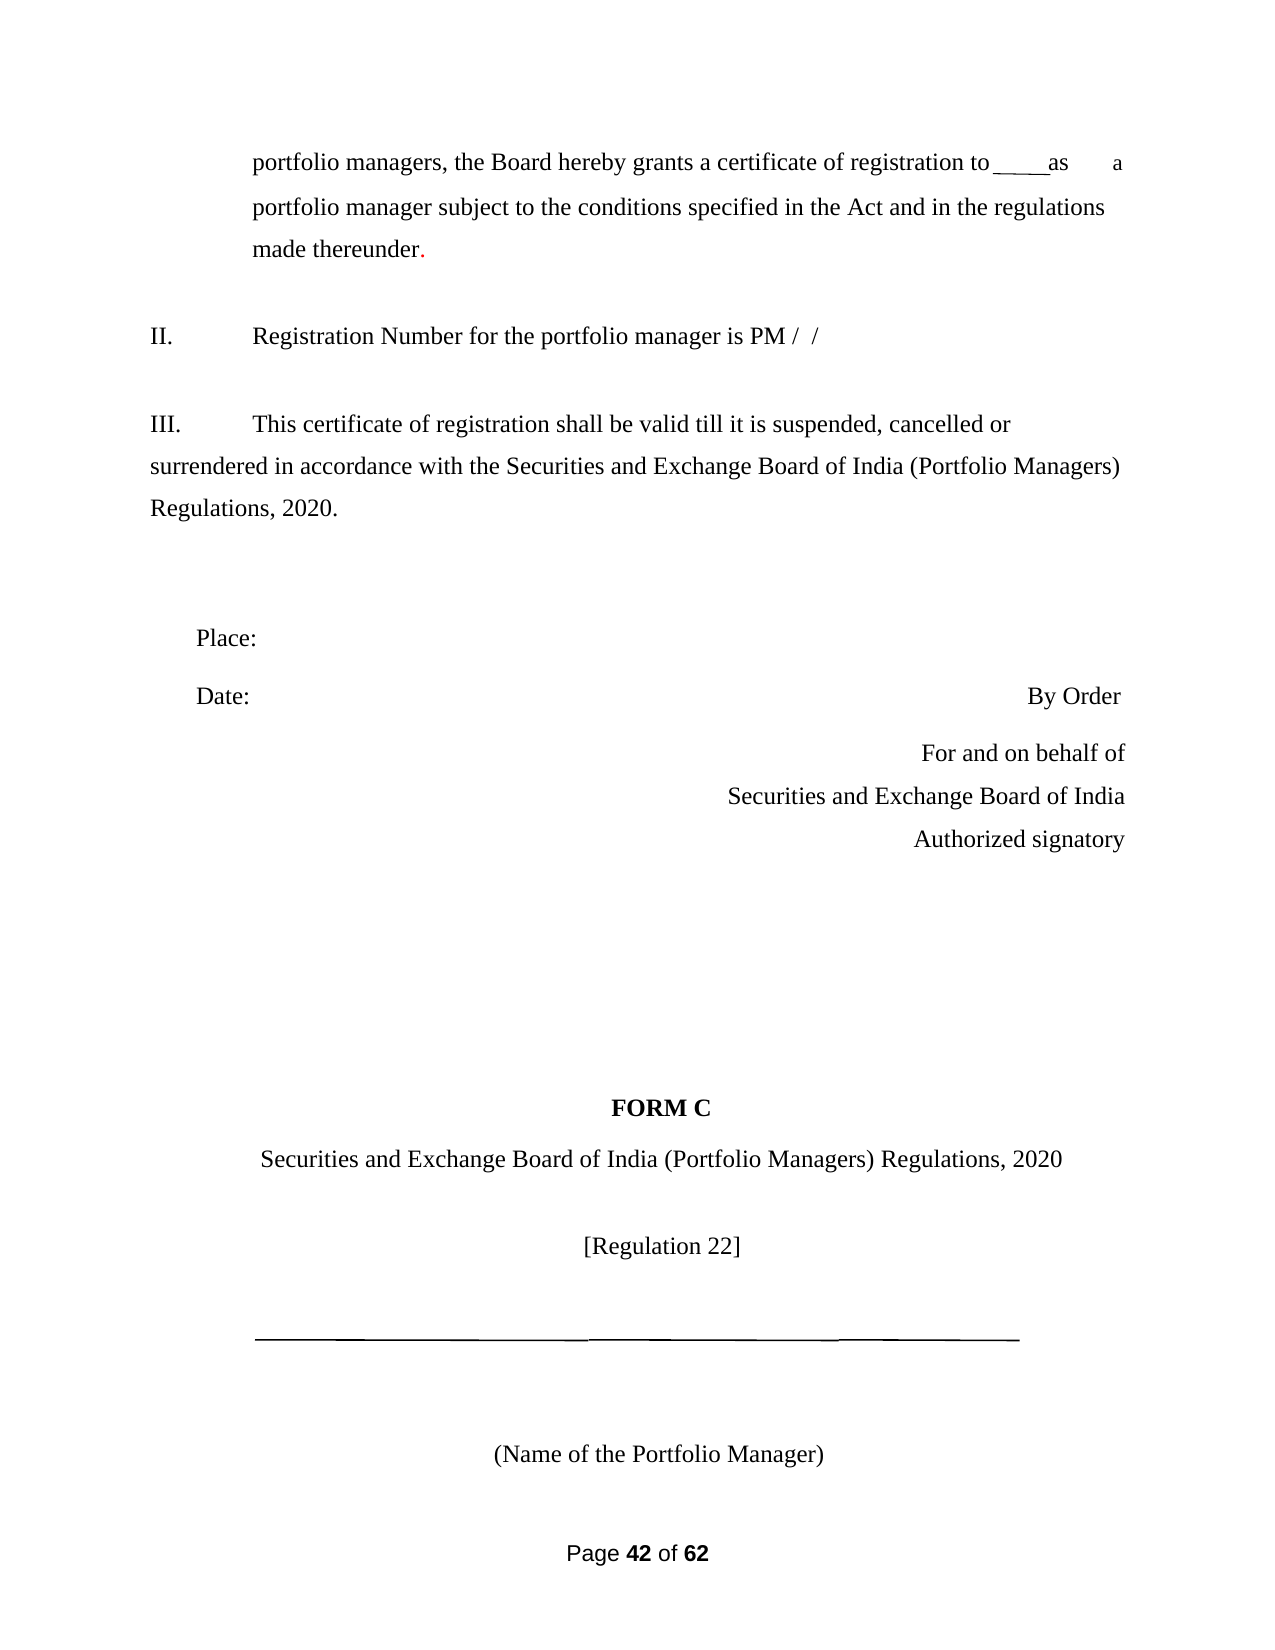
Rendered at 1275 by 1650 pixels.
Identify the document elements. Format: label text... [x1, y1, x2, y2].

text For and on behalf of [150, 738, 1125, 767]
list This certificate of registration shall be valid till it is suspended, cancelled or surrendered in accordance with the Securities and Exchange Board of India (Portfolio Managers) Regulations, 2020. [150, 409, 1125, 522]
text Place: [196, 623, 1125, 652]
text portfolio manager subject to the conditions specified in the Act and in the regulations made thereunder. [252, 192, 1125, 263]
text Authorized signatory [150, 824, 1125, 853]
text Securities and Exchange Board of India [150, 781, 1125, 810]
text Page 42 of 62 [150, 1539, 1125, 1566]
text Securities and Exchange Board of India (Portfolio Managers) Regulations, 2020 [150, 1144, 1173, 1173]
text FORM C [150, 1093, 1173, 1122]
text portfolio managers, the Board hereby grants a certificate of registration to as a [252, 147, 1125, 176]
text (Name of the Portfolio Manager) [494, 1439, 1125, 1468]
text Date: By Order [196, 681, 1125, 709]
list Registration Number for the portfolio manager is PM / / [150, 321, 1125, 350]
text [Regulation 22] [583, 1231, 1125, 1260]
